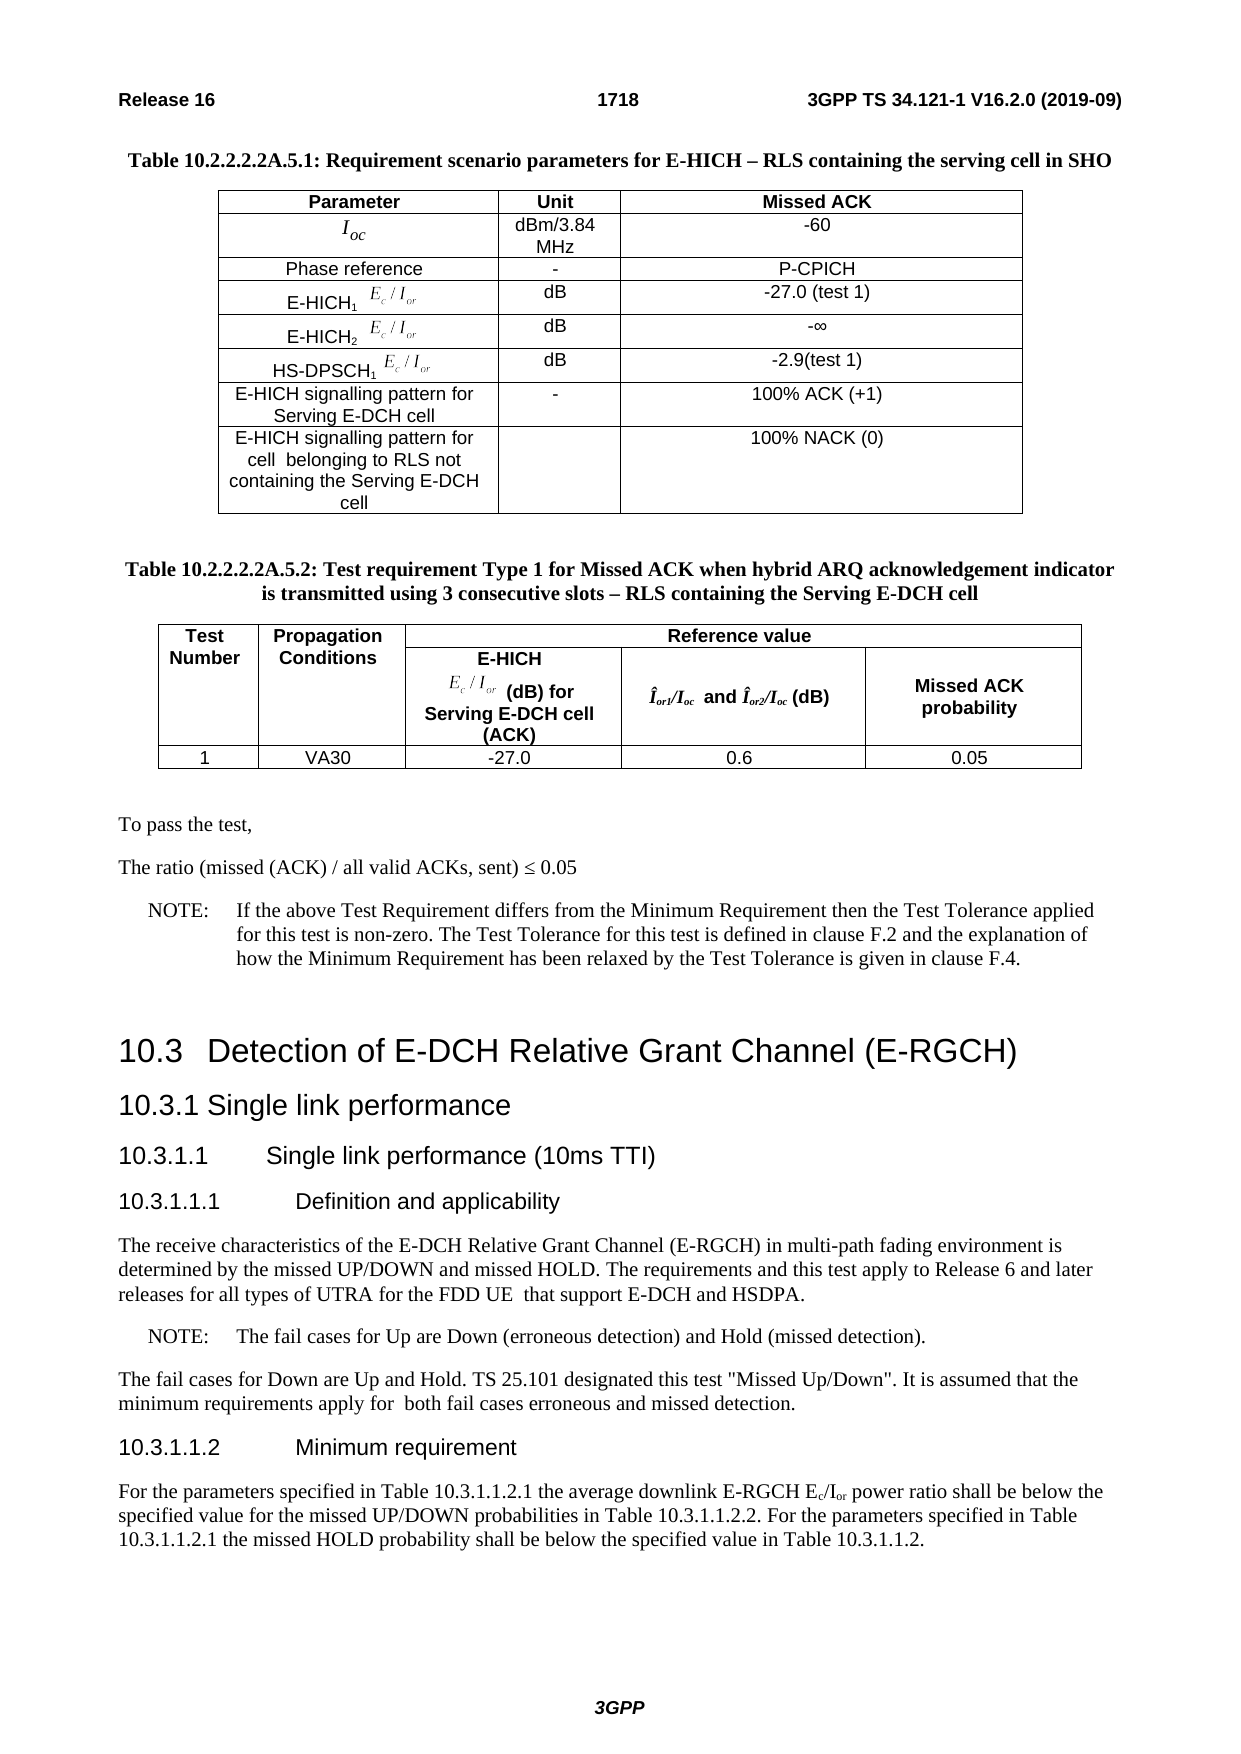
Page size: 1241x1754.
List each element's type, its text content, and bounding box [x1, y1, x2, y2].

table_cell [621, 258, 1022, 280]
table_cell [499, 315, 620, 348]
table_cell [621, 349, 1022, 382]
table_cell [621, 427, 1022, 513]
text To pass the test, [118, 812, 1122, 836]
text The fail cases for Down are Up and Hold. TS 25.101 designated this test "Missed Up/Down". It is assumed that the minimum requirements apply for both fail cases erroneous and missed detection. [118, 1367, 1122, 1415]
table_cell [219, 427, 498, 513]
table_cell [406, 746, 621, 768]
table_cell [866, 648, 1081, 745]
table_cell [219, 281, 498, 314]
text The ratio (missed (ACK) / all valid ACKs, sent) ≤ 0.05 [118, 855, 1122, 879]
subtitle 10.3.1.1.1 Definition and applicability [118, 1188, 1122, 1214]
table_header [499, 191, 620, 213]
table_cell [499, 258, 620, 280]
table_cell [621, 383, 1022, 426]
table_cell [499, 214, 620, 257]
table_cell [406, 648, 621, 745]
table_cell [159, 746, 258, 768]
subtitle 10.3.1.1 Single link performance (10ms TTI) [118, 1141, 1122, 1169]
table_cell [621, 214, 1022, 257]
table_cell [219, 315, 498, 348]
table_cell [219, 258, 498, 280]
subtitle 10.3.1 Single link performance [118, 1088, 1122, 1122]
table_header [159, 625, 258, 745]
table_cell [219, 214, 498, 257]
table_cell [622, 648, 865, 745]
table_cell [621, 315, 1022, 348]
text NOTE: If the above Test Requirement differs from the Minimum Requirement then the Test Tolerance applied for this test is non-zero. The Test Tolerance for this test is defined in clause F.2 and the explanation of how the Minimum Requirement has been relaxed by the Test Tolerance is given in clause F.4. [148, 897, 1122, 970]
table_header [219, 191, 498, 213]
text Table 10.2.2.2.2A.5.1: Requirement scenario parameters for E-HICH – RLS containing the serving cell in SHO [118, 147, 1122, 172]
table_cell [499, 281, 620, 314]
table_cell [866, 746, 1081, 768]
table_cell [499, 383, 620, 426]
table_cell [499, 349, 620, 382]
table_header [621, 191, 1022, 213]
text For the parameters specified in Table 10.3.1.1.2.1 the average downlink E-RGCH Ec/Ior power ratio shall be below the specified value for the missed UP/DOWN probabilities in Table 10.3.1.1.2.2. For the parameters specified in Table 10.3.1.1.2.1 the missed HOLD probability shall be below the specified value in Table 10.3.1.1.2. [118, 1479, 1122, 1551]
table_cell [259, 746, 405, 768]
text NOTE: The fail cases for Up are Down (erroneous detection) and Hold (missed detection). [148, 1324, 1122, 1348]
text Table 10.2.2.2.2A.5.2: Test requirement Type 1 for Missed ACK when hybrid ARQ acknowledgement indicator is transmitted using 3 consecutive slots – RLS containing the Serving E-DCH cell [118, 557, 1122, 605]
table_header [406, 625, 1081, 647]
subtitle 10.3.1.1.2 Minimum requirement [118, 1434, 1122, 1460]
text The receive characteristics of the E-DCH Relative Grant Channel (E-RGCH) in multi-path fading environment is determined by the missed UP/DOWN and missed HOLD. The requirements and this test apply to Release 6 and later releases for all types of UTRA for the FDD UE that support E-DCH and HSDPA. [118, 1233, 1122, 1306]
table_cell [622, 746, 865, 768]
subtitle 10.3 Detection of E-DCH Relative Grant Channel (E-RGCH) [118, 1031, 1122, 1070]
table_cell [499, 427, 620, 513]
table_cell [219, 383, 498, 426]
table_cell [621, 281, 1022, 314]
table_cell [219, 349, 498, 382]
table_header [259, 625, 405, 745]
